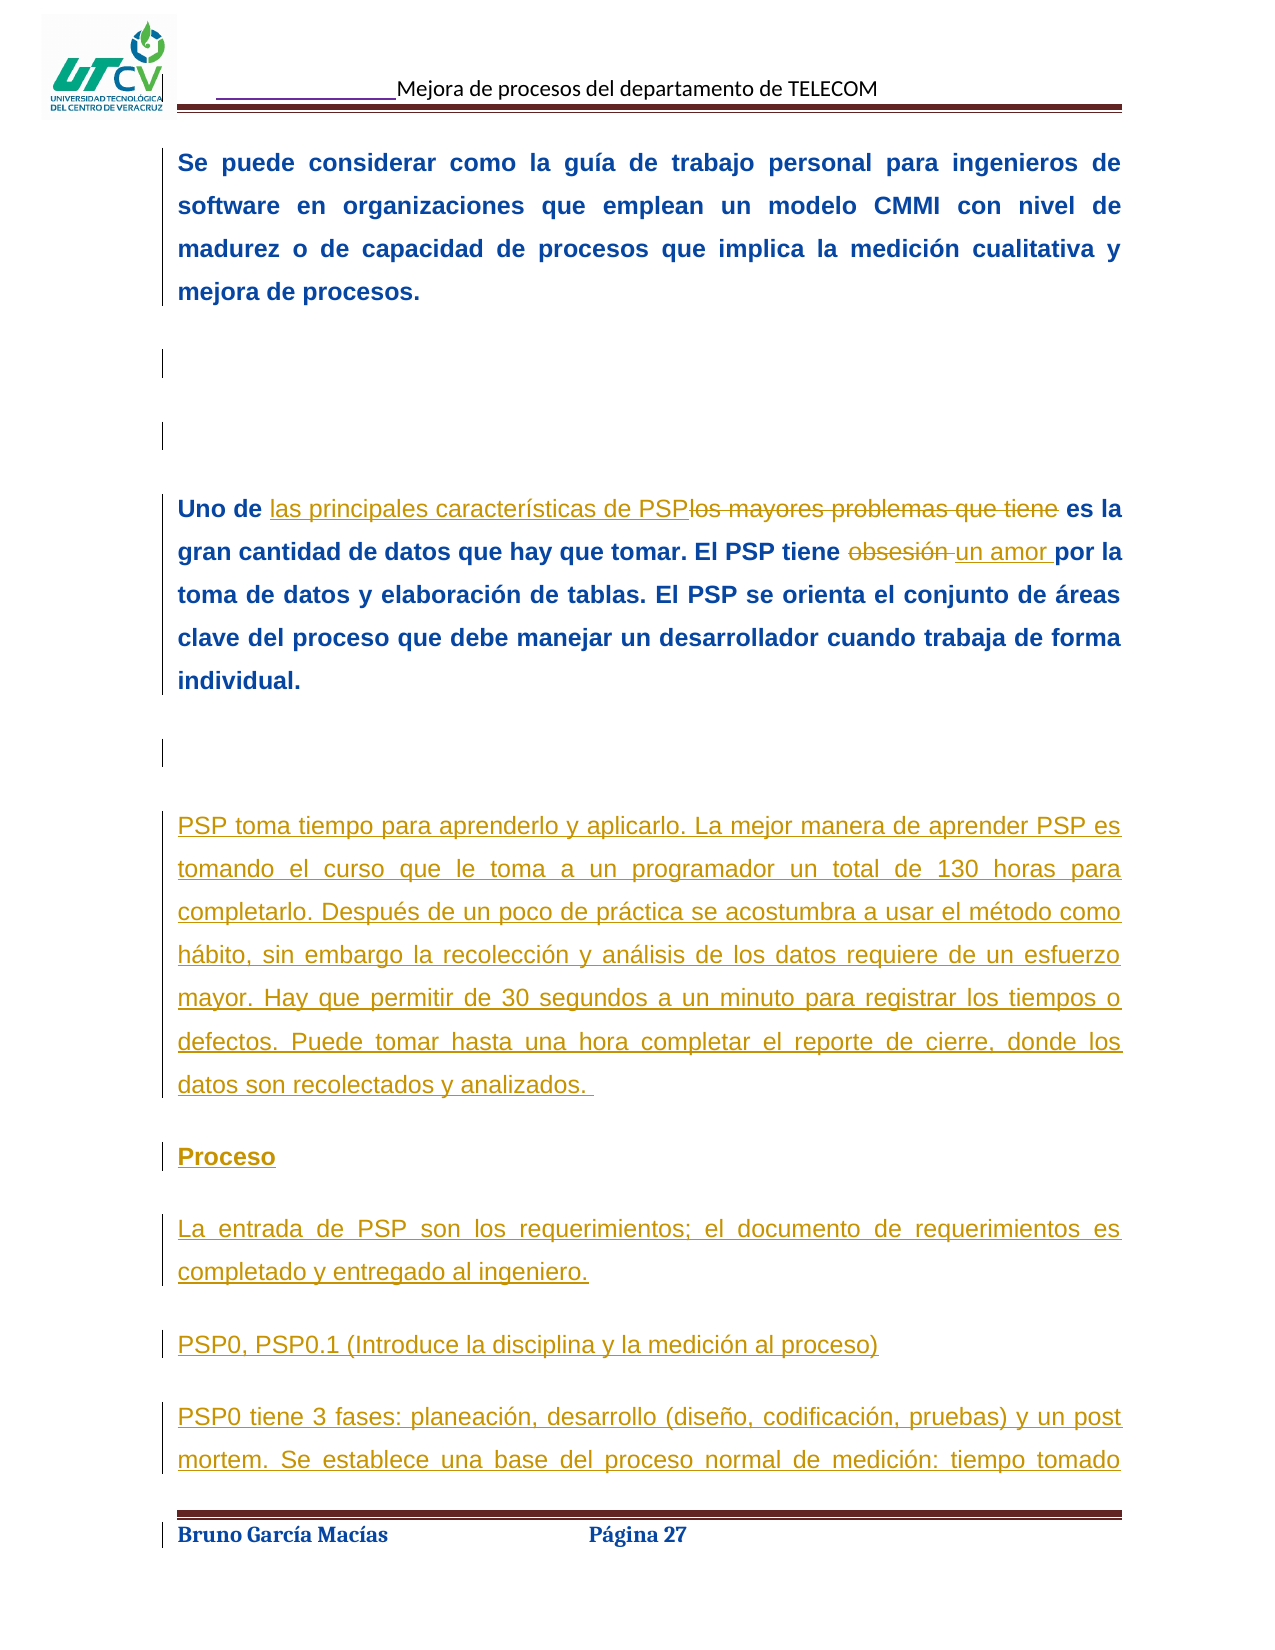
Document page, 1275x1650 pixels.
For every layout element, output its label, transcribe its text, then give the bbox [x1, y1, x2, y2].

picture [41, 14, 178, 120]
text Uno de es la gran cantidad de datos que hay que tomar. El PSP tiene por la toma de datos y elaboración de tablas. El PSP se orienta el conjunto de áreas clave del proceso que debe manejar un desarrollador cuando trabaja de forma individual. [177, 494, 1122, 695]
text Se puede considerar como la guía de trabajo personal para ingenieros de software en organizaciones que emplean un modelo CMMI con nivel de madurez o de capacidad de procesos que implica la medición cualitativa y mejora de procesos. [177, 148, 1122, 306]
